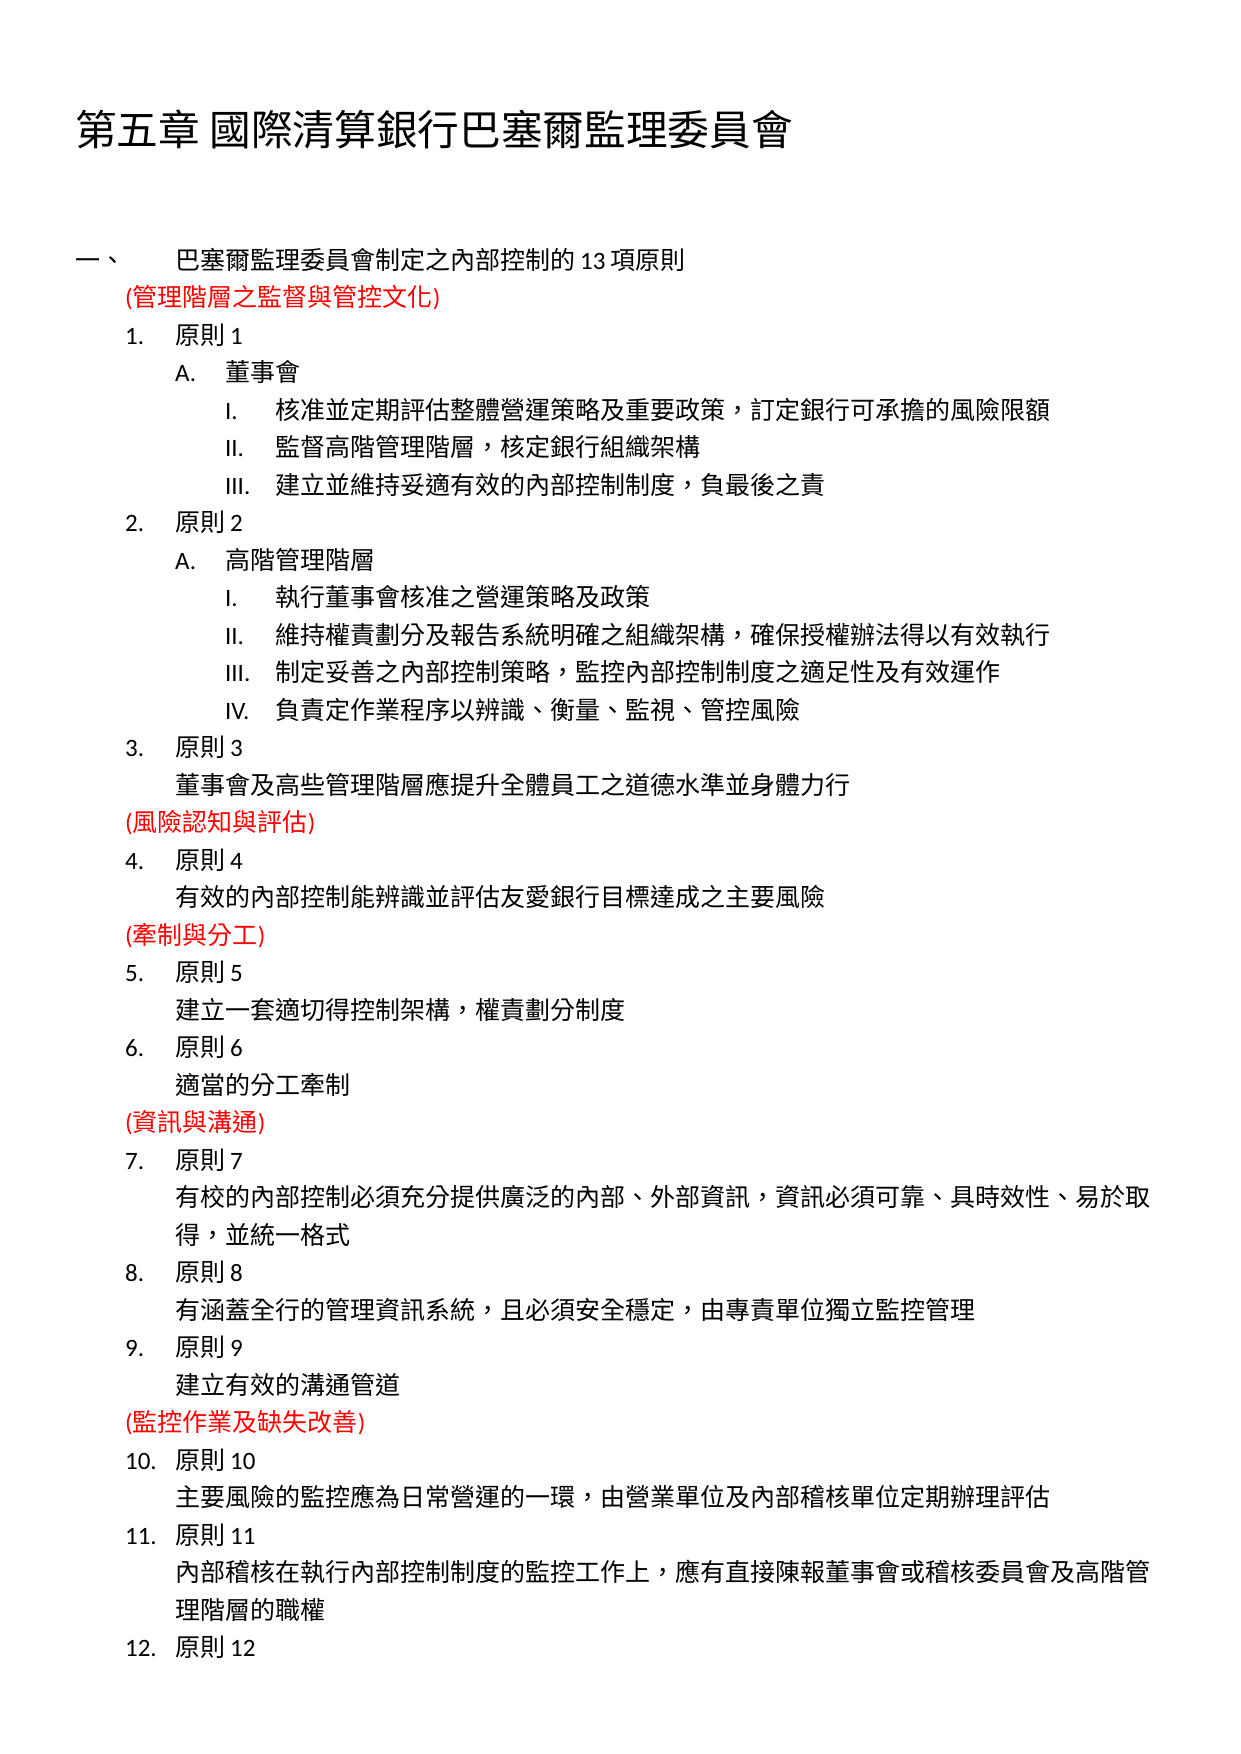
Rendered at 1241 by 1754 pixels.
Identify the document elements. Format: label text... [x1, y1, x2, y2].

text (牽制與分工) [75, 914, 1165, 952]
list 原則1 [125, 314, 1165, 352]
list 負責定作業程序以辨識、衡量、監視、管控風險 [225, 689, 1165, 727]
list 巴塞爾監理委員會制定之內部控制的13項原則 [75, 239, 1165, 277]
list 核准並定期評估整體營運策略及重要政策，訂定銀行可承擔的風險限額 [225, 389, 1165, 427]
list 高階管理階層 [175, 539, 1165, 577]
list 原則2 [125, 502, 1165, 539]
list 原則10 [125, 1439, 1165, 1477]
text 主要風險的監控應為日常營運的一環，由營業單位及內部稽核單位定期辦理評估 [175, 1477, 1165, 1514]
list 建立並維持妥適有效的內部控制制度，負最後之責 [225, 464, 1165, 502]
text 有效的內部控制能辨識並評估友愛銀行目標達成之主要風險 [175, 877, 1165, 914]
list (管理階層之監督與管控文化) [125, 277, 1165, 314]
text 適當的分工牽制 [175, 1064, 1165, 1102]
list 原則8 [125, 1252, 1165, 1289]
text 有涵蓋全行的管理資訊系統，且必須安全穩定，由專責單位獨立監控管理 [125, 1289, 1165, 1327]
text 有校的內部控制必須充分提供廣泛的內部、外部資訊，資訊必須可靠、具時效性、易於取得，並統一格式 [175, 1177, 1165, 1252]
list 董事會 [175, 352, 1165, 389]
text 建立一套適切得控制架構，權責劃分制度 [125, 989, 1165, 1027]
list 維持權責劃分及報告系統明確之組織架構，確保授權辦法得以有效執行 [225, 614, 1165, 652]
list 原則6 [125, 1027, 1165, 1064]
text 第五章 國際清算銀行巴塞爾監理委員會 [75, 89, 1165, 164]
list 原則9 [125, 1327, 1165, 1364]
text 建立有效的溝通管道 [125, 1364, 1165, 1402]
list 原則11 [125, 1514, 1165, 1552]
list 原則7 [125, 1139, 1165, 1177]
list 制定妥善之內部控制策略，監控內部控制制度之適足性及有效運作 [225, 652, 1165, 689]
text 董事會及高些管理階層應提升全體員工之道德水準並身體力行 [125, 764, 1165, 802]
list 監督高階管理階層，核定銀行組織架構 [225, 427, 1165, 464]
list 原則5 [125, 952, 1165, 989]
list 執行董事會核准之營運策略及政策 [225, 577, 1165, 614]
list 原則3 [125, 727, 1165, 764]
list 原則4 [125, 839, 1165, 877]
list 原則12 [125, 1627, 1165, 1664]
list 內部稽核在執行內部控制制度的監控工作上，應有直接陳報董事會或稽核委員會及高階管理階層的職權 [175, 1552, 1165, 1627]
text (監控作業及缺失改善) [75, 1402, 1165, 1439]
text (風險認知與評估) [75, 802, 1165, 839]
text (資訊與溝通) [75, 1102, 1165, 1139]
